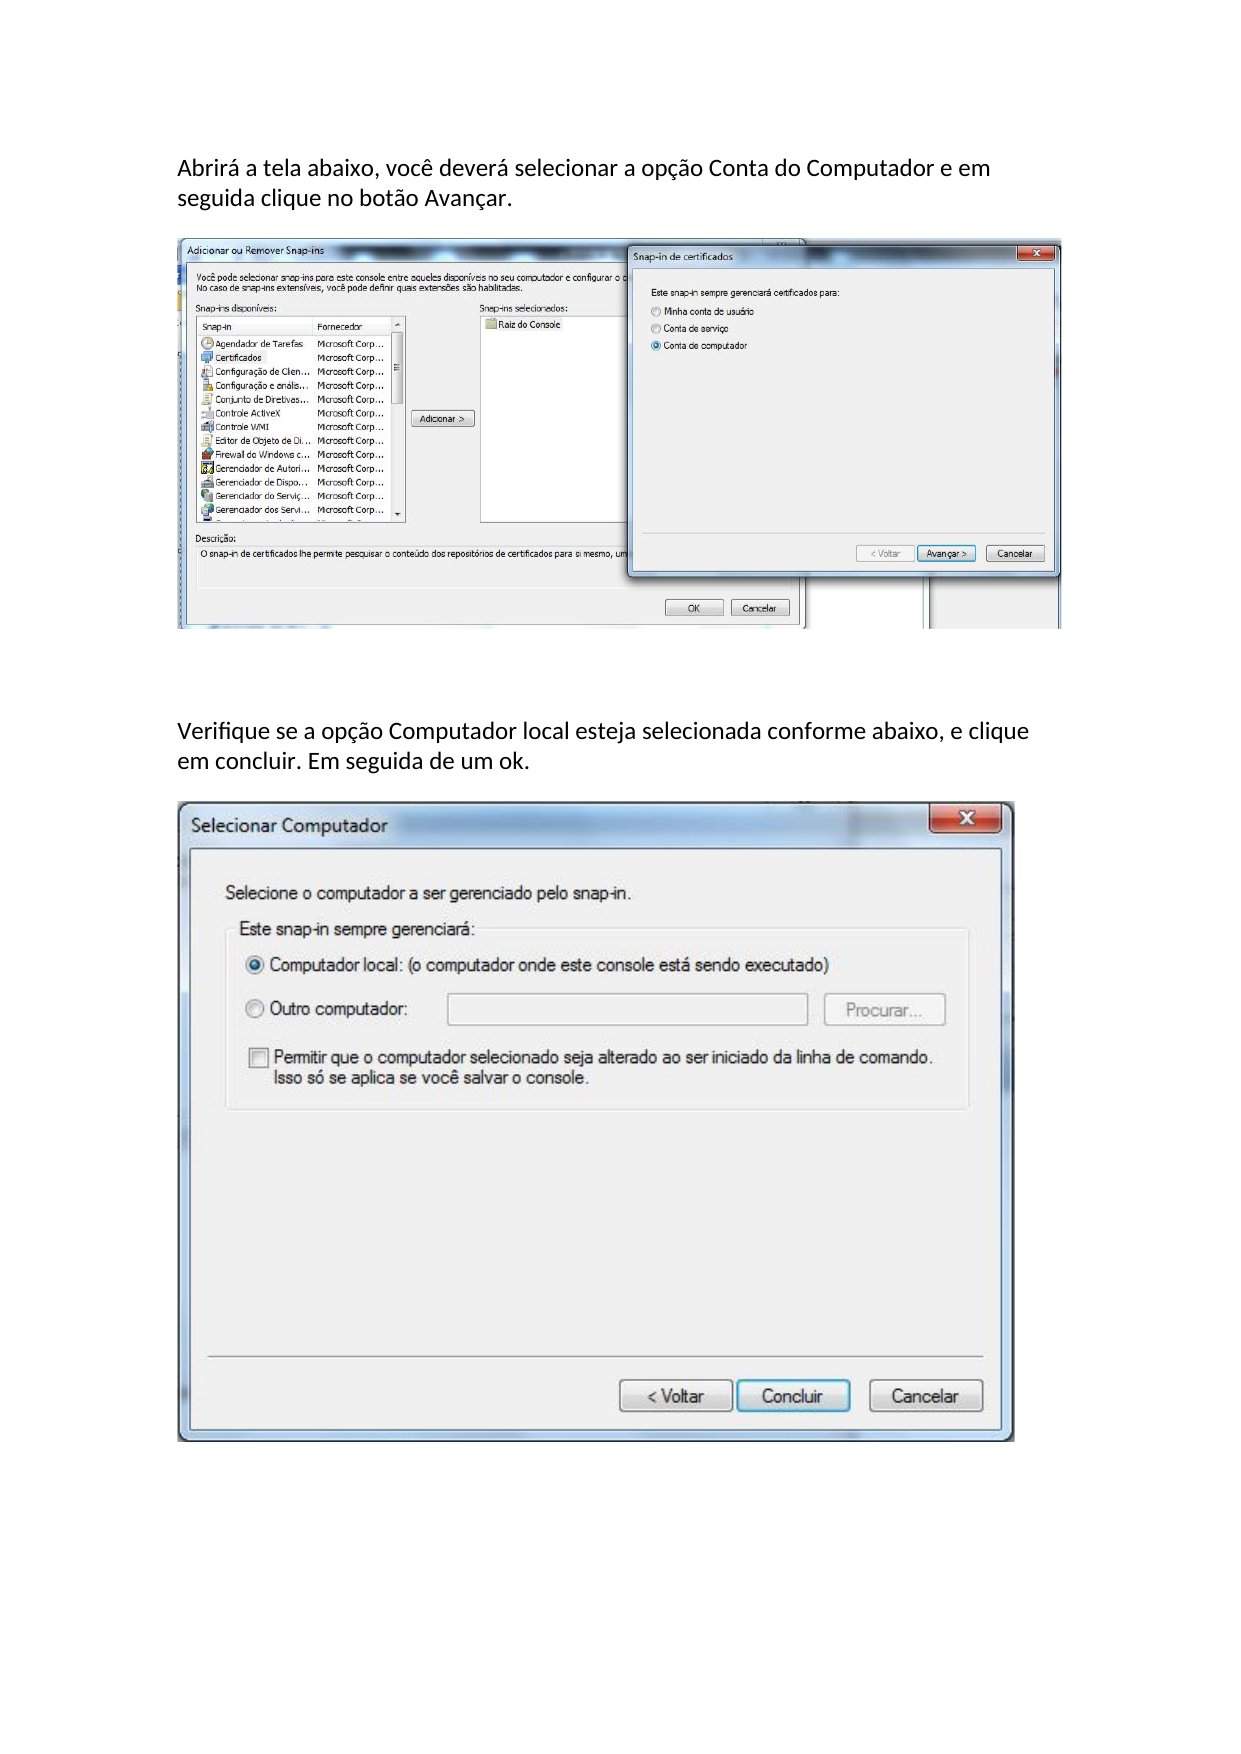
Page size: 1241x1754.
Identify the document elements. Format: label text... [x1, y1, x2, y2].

picture [177, 801, 1015, 1442]
text Verifique se a opção Computador local esteja selecionada conforme abaixo, e clique em concluir. Em seguida de um ok. [177, 715, 1031, 775]
text Abrirá a tela abaixo, você deverá selecionar a opção Conta do Computador e em seguida clique no botão Avançar. [177, 152, 992, 212]
picture [177, 238, 1062, 629]
